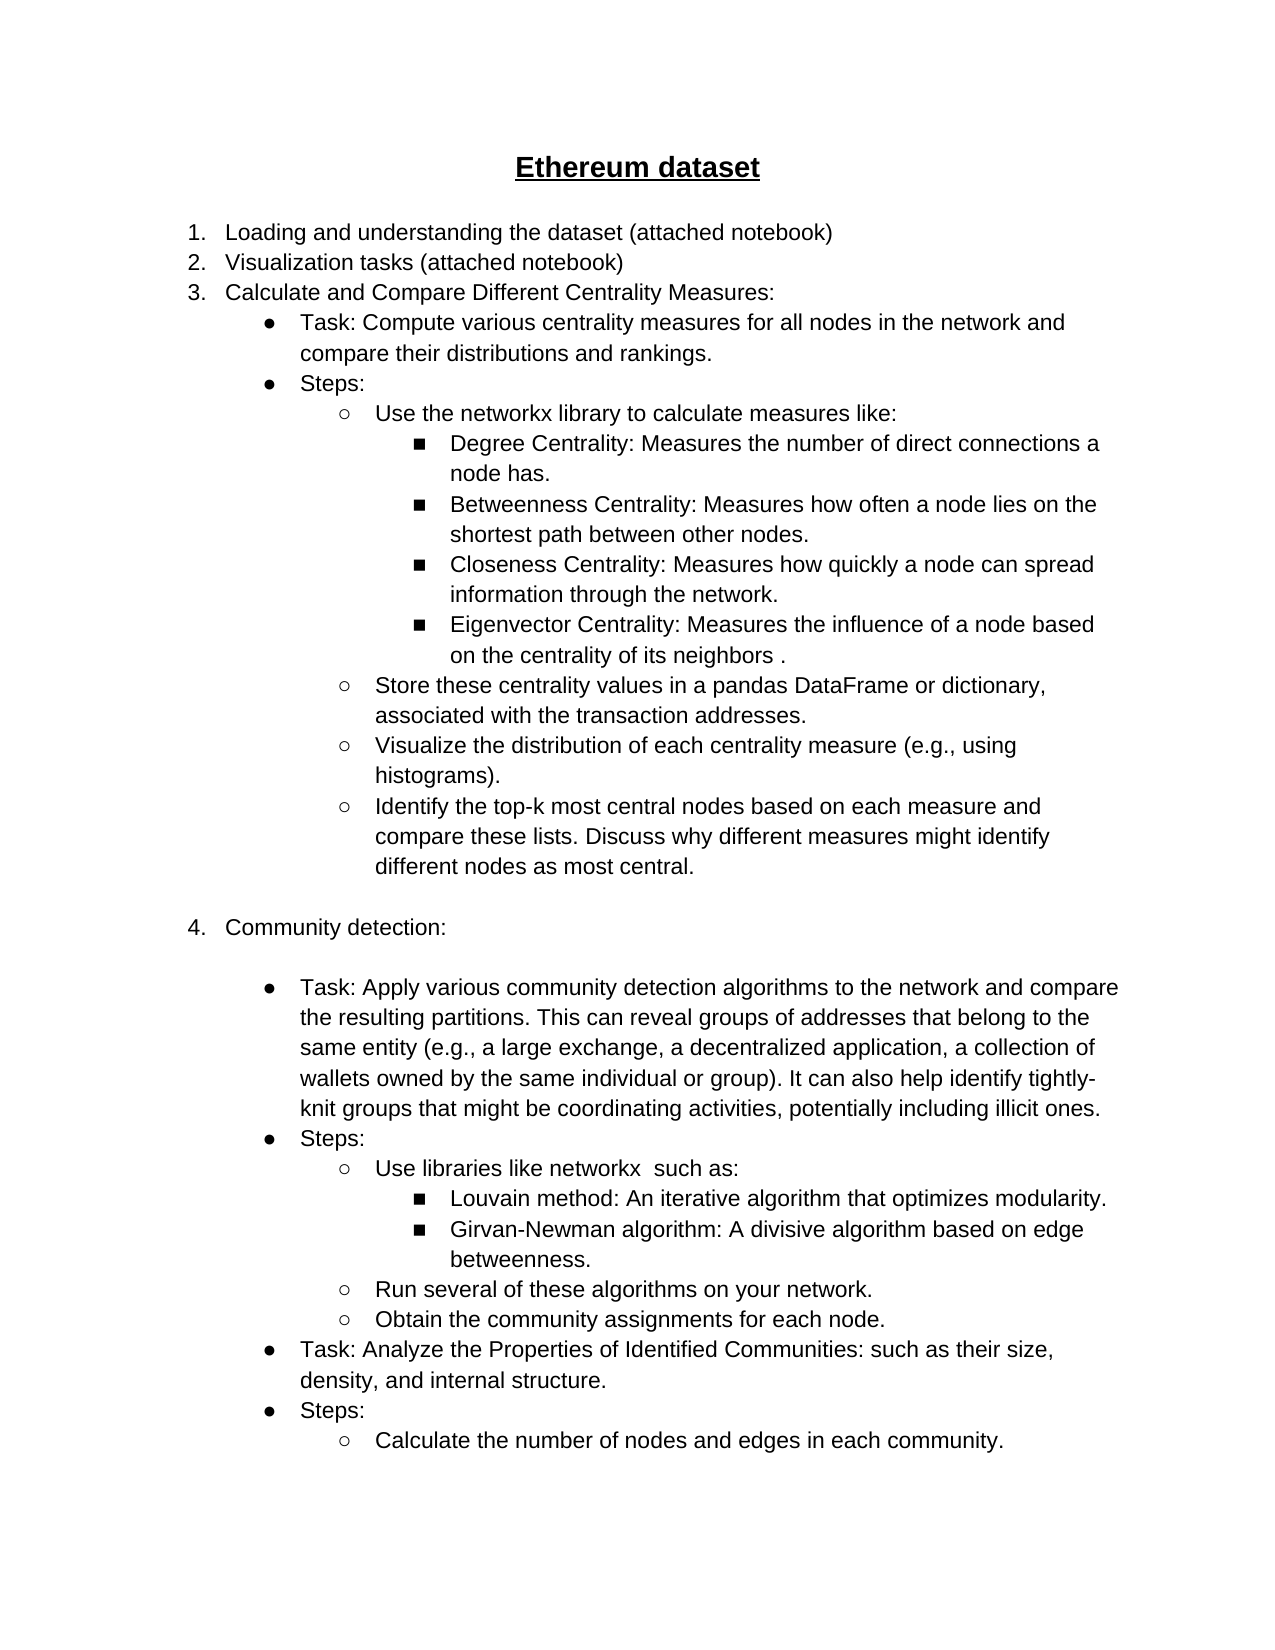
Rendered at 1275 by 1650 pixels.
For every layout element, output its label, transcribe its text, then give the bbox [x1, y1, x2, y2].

list Identify the top-k most central nodes based on each measure and compare these lists. Discuss why different measures might identify different nodes as most central. [337, 793, 1125, 879]
list Girvan-Newman algorithm: A divisive algorithm based on edge betweenness. [412, 1216, 1125, 1272]
list Obtain the community assignments for each node. [337, 1306, 1125, 1333]
list Closeness Centrality: Measures how quickly a node can spread information through the network. [412, 551, 1125, 608]
list Use libraries like networkx such as: [337, 1155, 1125, 1182]
list Task: Apply various community detection algorithms to the network and compare the resulting partitions. This can reveal groups of addresses that belong to the same entity (e.g., a large exchange, a decentralized application, a collection of wallets owned by the same individual or group). It can also help identify tightly-knit groups that might be coordinating activities, potentially including illicit ones. [262, 974, 1125, 1121]
list Calculate and Compare Different Centrality Measures: [187, 279, 1125, 306]
list Louvain method: An iterative algorithm that optimizes modularity. [412, 1185, 1125, 1212]
list Betweenness Centrality: Measures how often a node lies on the shortest path between other nodes. [412, 491, 1125, 547]
list Use the networkx library to calculate measures like: [337, 400, 1125, 426]
text Ethereum dataset [150, 150, 1125, 183]
list Store these centrality values in a pandas DataFrame or dictionary, associated with the transaction addresses. [337, 672, 1125, 728]
list Steps: [262, 1397, 1125, 1423]
list Eigenvector Centrality: Measures the influence of a node based on the centrality of its neighbors . [412, 611, 1125, 668]
list Calculate the number of nodes and edges in each community. [337, 1427, 1125, 1453]
list Loading and understanding the dataset (attached notebook) [187, 219, 1125, 245]
list Community detection: [187, 913, 1125, 940]
list Degree Centrality: Measures the number of direct connections a node has. [412, 430, 1125, 487]
list Task: Analyze the Properties of Identified Communities: such as their size, density, and internal structure. [262, 1336, 1125, 1393]
list Visualization tasks (attached notebook) [187, 249, 1125, 275]
list Task: Compute various centrality measures for all nodes in the network and compare their distributions and rankings. [262, 309, 1125, 366]
list Run several of these algorithms on your network. [337, 1276, 1125, 1302]
list Steps: [262, 370, 1125, 396]
list Visualize the distribution of each centrality measure (e.g., using histograms). [337, 732, 1125, 789]
list Steps: [262, 1125, 1125, 1151]
